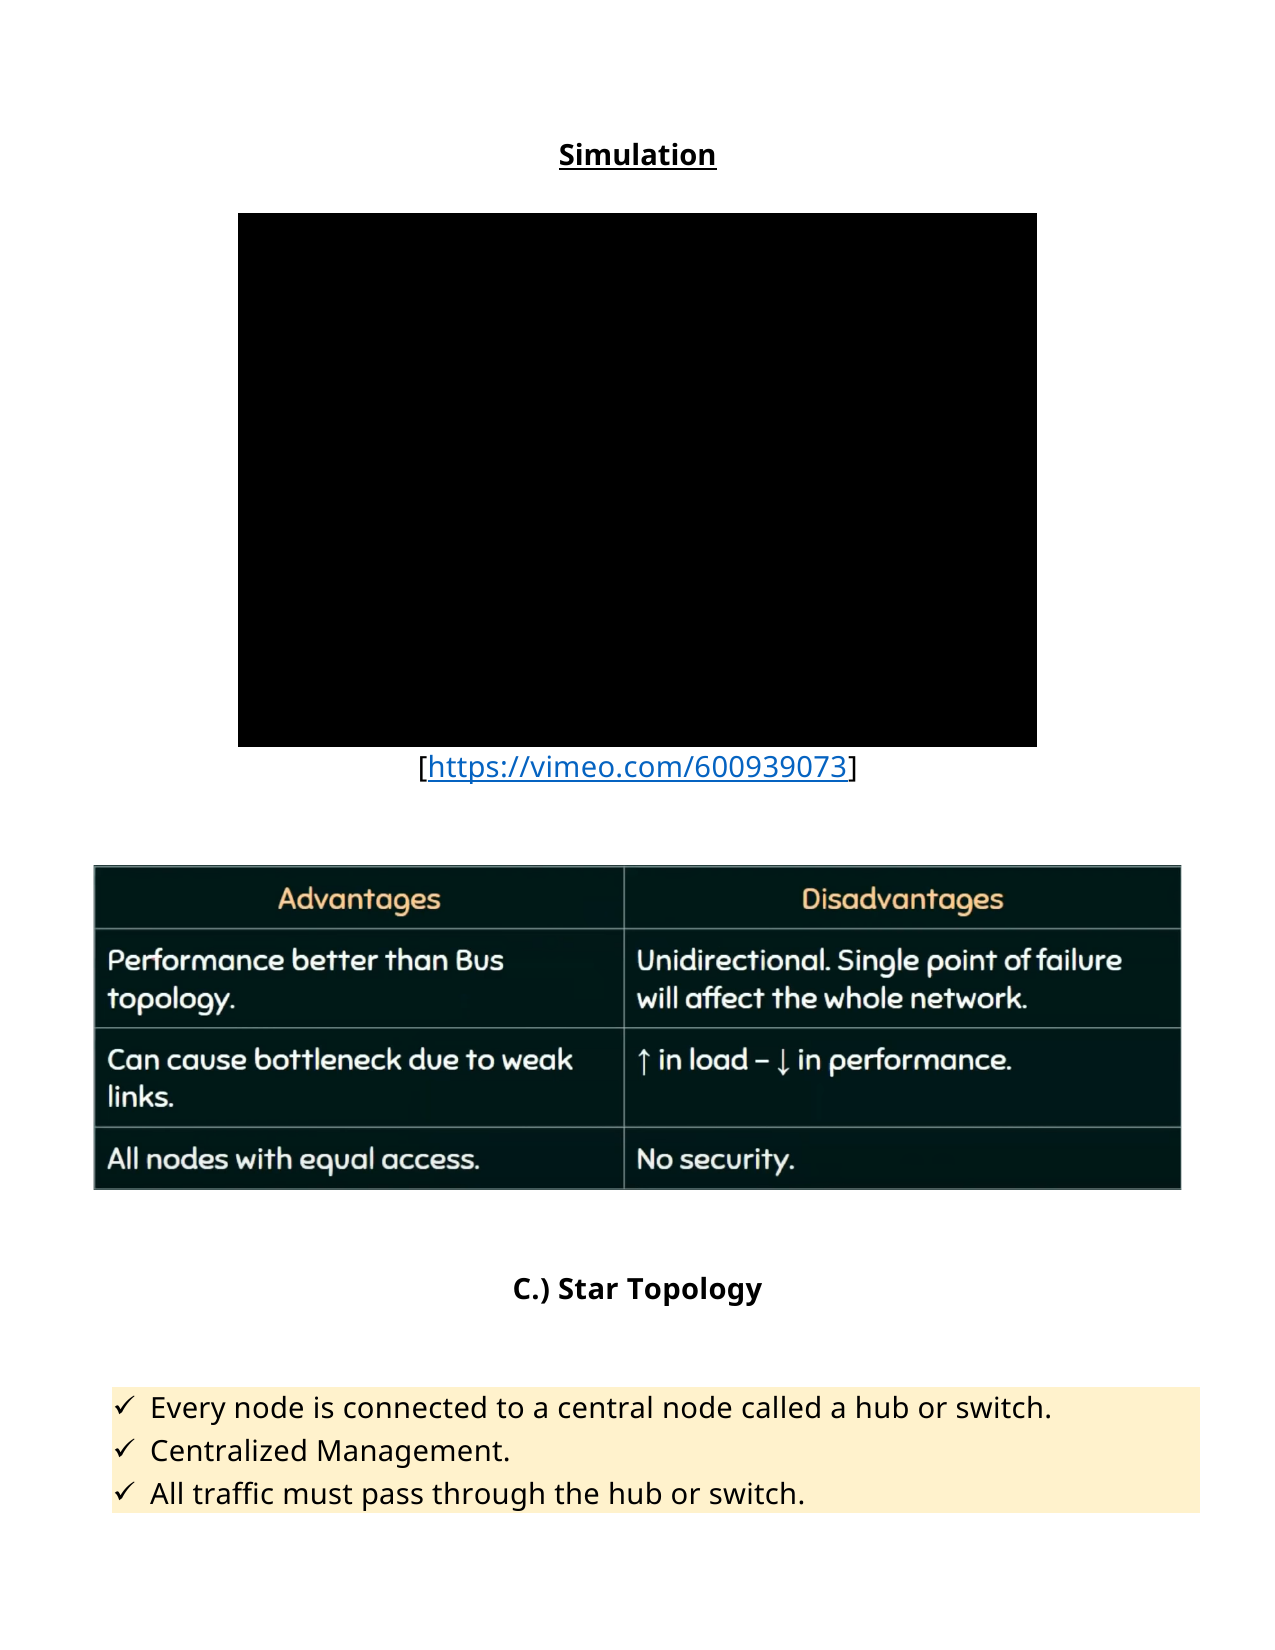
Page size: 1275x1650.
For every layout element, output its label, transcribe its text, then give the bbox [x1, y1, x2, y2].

picture [238, 213, 1037, 747]
list Every node is connected to a central node called a hub or switch. [112, 1387, 1200, 1427]
list All traffic must pass through the hub or switch. [112, 1473, 1200, 1513]
text Simulation [75, 134, 1200, 174]
text C.) Star Topology [75, 1268, 1200, 1308]
picture [93, 865, 1182, 1190]
list Centralized Management. [112, 1430, 1200, 1470]
text [https://vimeo.com/600939073] [75, 746, 1200, 786]
